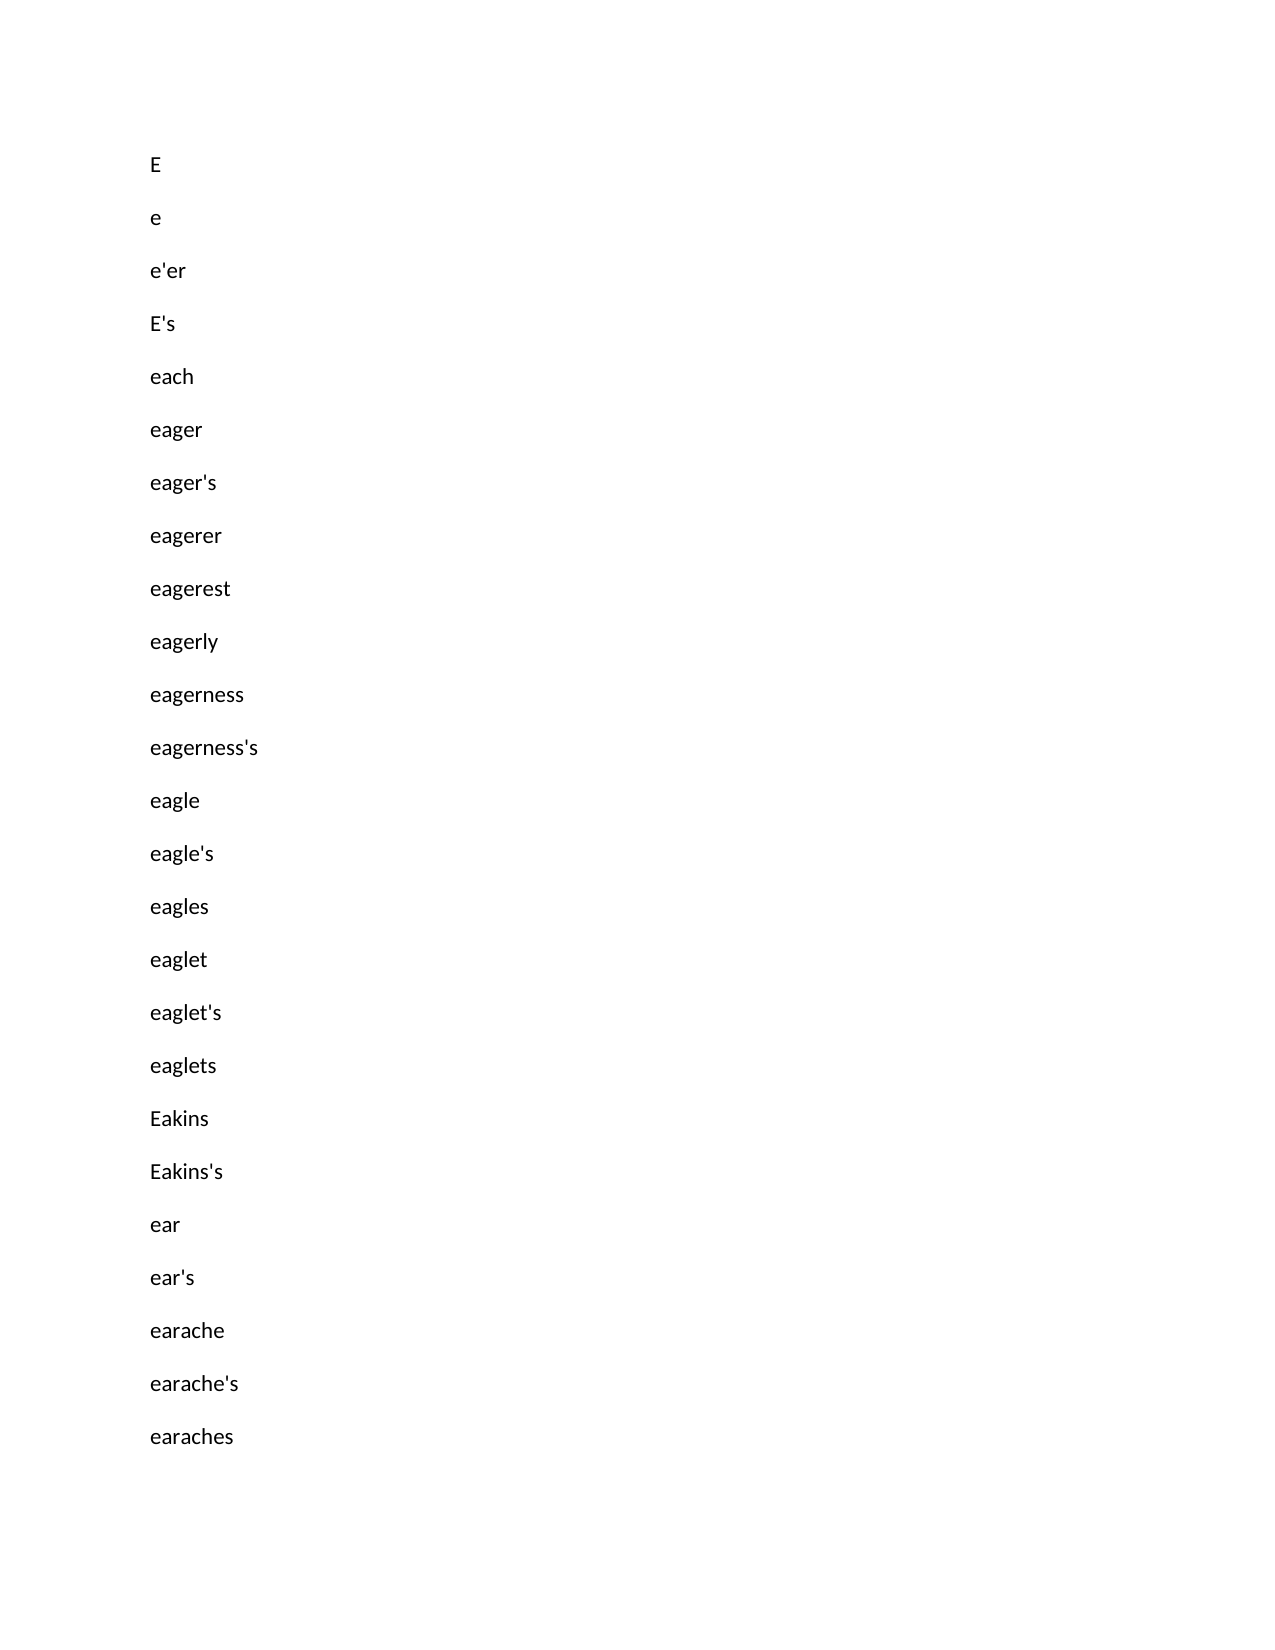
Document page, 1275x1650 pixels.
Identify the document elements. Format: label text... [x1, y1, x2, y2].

text earache's [150, 1369, 1125, 1397]
text E [150, 150, 1125, 178]
text eagles [150, 892, 1125, 920]
text eaglet's [150, 998, 1125, 1026]
text eagerer [150, 521, 1125, 549]
text eagerness [150, 680, 1125, 708]
text earaches [150, 1422, 1125, 1451]
text Eakins's [150, 1157, 1125, 1185]
text eagerly [150, 627, 1125, 655]
text each [150, 362, 1125, 390]
text eagle [150, 786, 1125, 814]
text eager's [150, 468, 1125, 496]
text eagle's [150, 839, 1125, 867]
text E's [150, 309, 1125, 337]
text ear [150, 1210, 1125, 1238]
text e [150, 203, 1125, 231]
text eagerest [150, 574, 1125, 602]
text eagerness's [150, 733, 1125, 761]
text e'er [150, 256, 1125, 284]
text earache [150, 1316, 1125, 1344]
text eaglets [150, 1051, 1125, 1079]
text eaglet [150, 945, 1125, 973]
text Eakins [150, 1104, 1125, 1132]
text eager [150, 415, 1125, 443]
text ear's [150, 1263, 1125, 1291]
